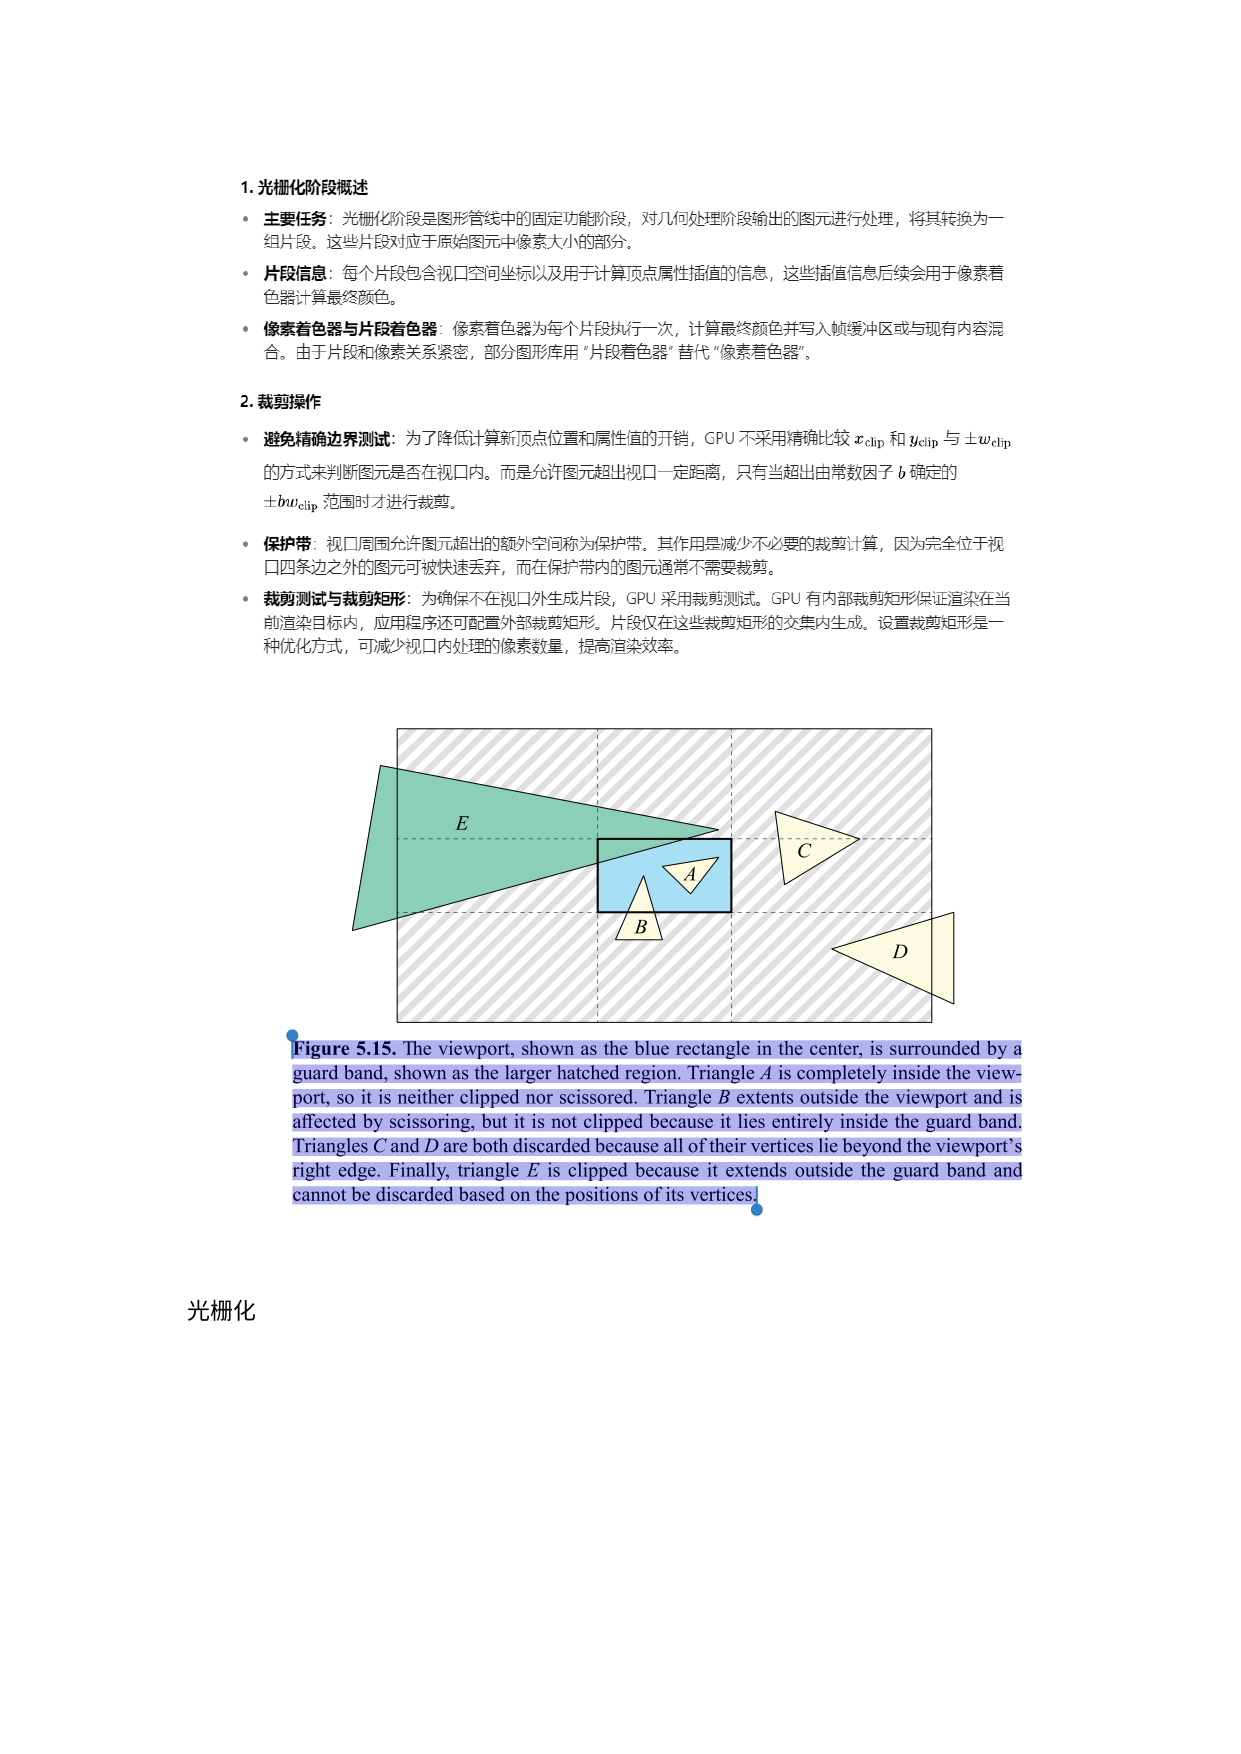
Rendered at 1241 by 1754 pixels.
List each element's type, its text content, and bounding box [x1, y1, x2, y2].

picture [187, 162, 1053, 662]
picture [187, 703, 1053, 1234]
text 光栅化 [187, 1277, 1053, 1342]
